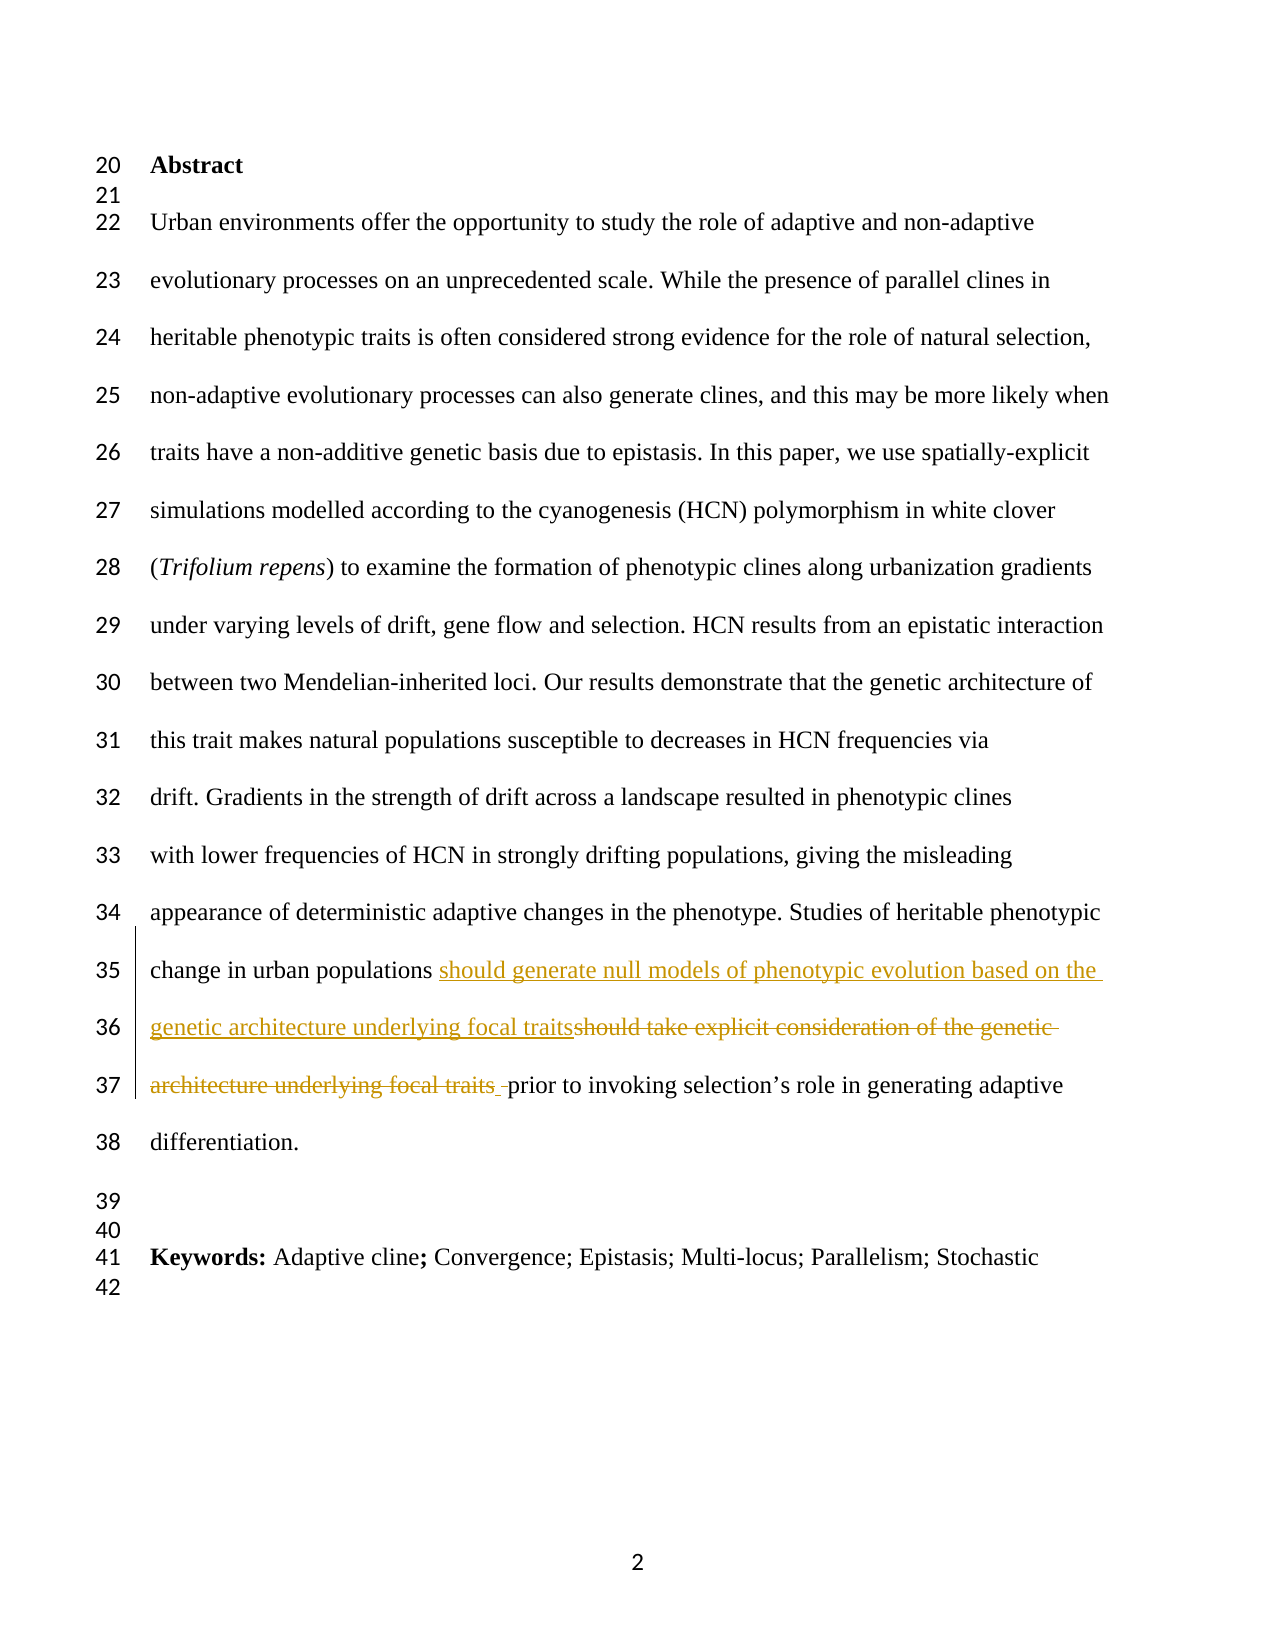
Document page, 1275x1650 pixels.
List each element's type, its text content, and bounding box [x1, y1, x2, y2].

text Urban environments offer the opportunity to study the role of adaptive and non-adaptive evolutionary processes on an unprecedented scale. While the presence of parallel clines in heritable phenotypic traits is often considered strong evidence for the role of natural selection, non-adaptive evolutionary processes can also generate clines, and this may be more likely when traits have a non-additive genetic basis due to epistasis. In this paper, we use spatially-explicit simulations modelled according to the cyanogenesis (HCN) polymorphism in white clover (Trifolium repens) to examine the formation of phenotypic clines along urbanization gradients under varying levels of drift, gene flow and selection. HCN results from an epistatic interaction between two Mendelian-inherited loci. Our results demonstrate that the genetic architecture of this trait makes natural populations susceptible to decreases in HCN frequencies via drift. Gradients in the strength of drift across a landscape resulted in phenotypic clines with lower frequencies of HCN in strongly drifting populations, giving the misleading appearance of deterministic adaptive changes in the phenotype. Studies of heritable phenotypic change in urban populations prior to invoking selection’s role in generating adaptive differentiation. [150, 207, 1125, 1156]
text Abstract [150, 150, 1125, 179]
text Keywords: Adaptive cline; Convergence; Epistasis; Multi-locus; Parallelism; Stochastic [150, 1242, 1125, 1271]
